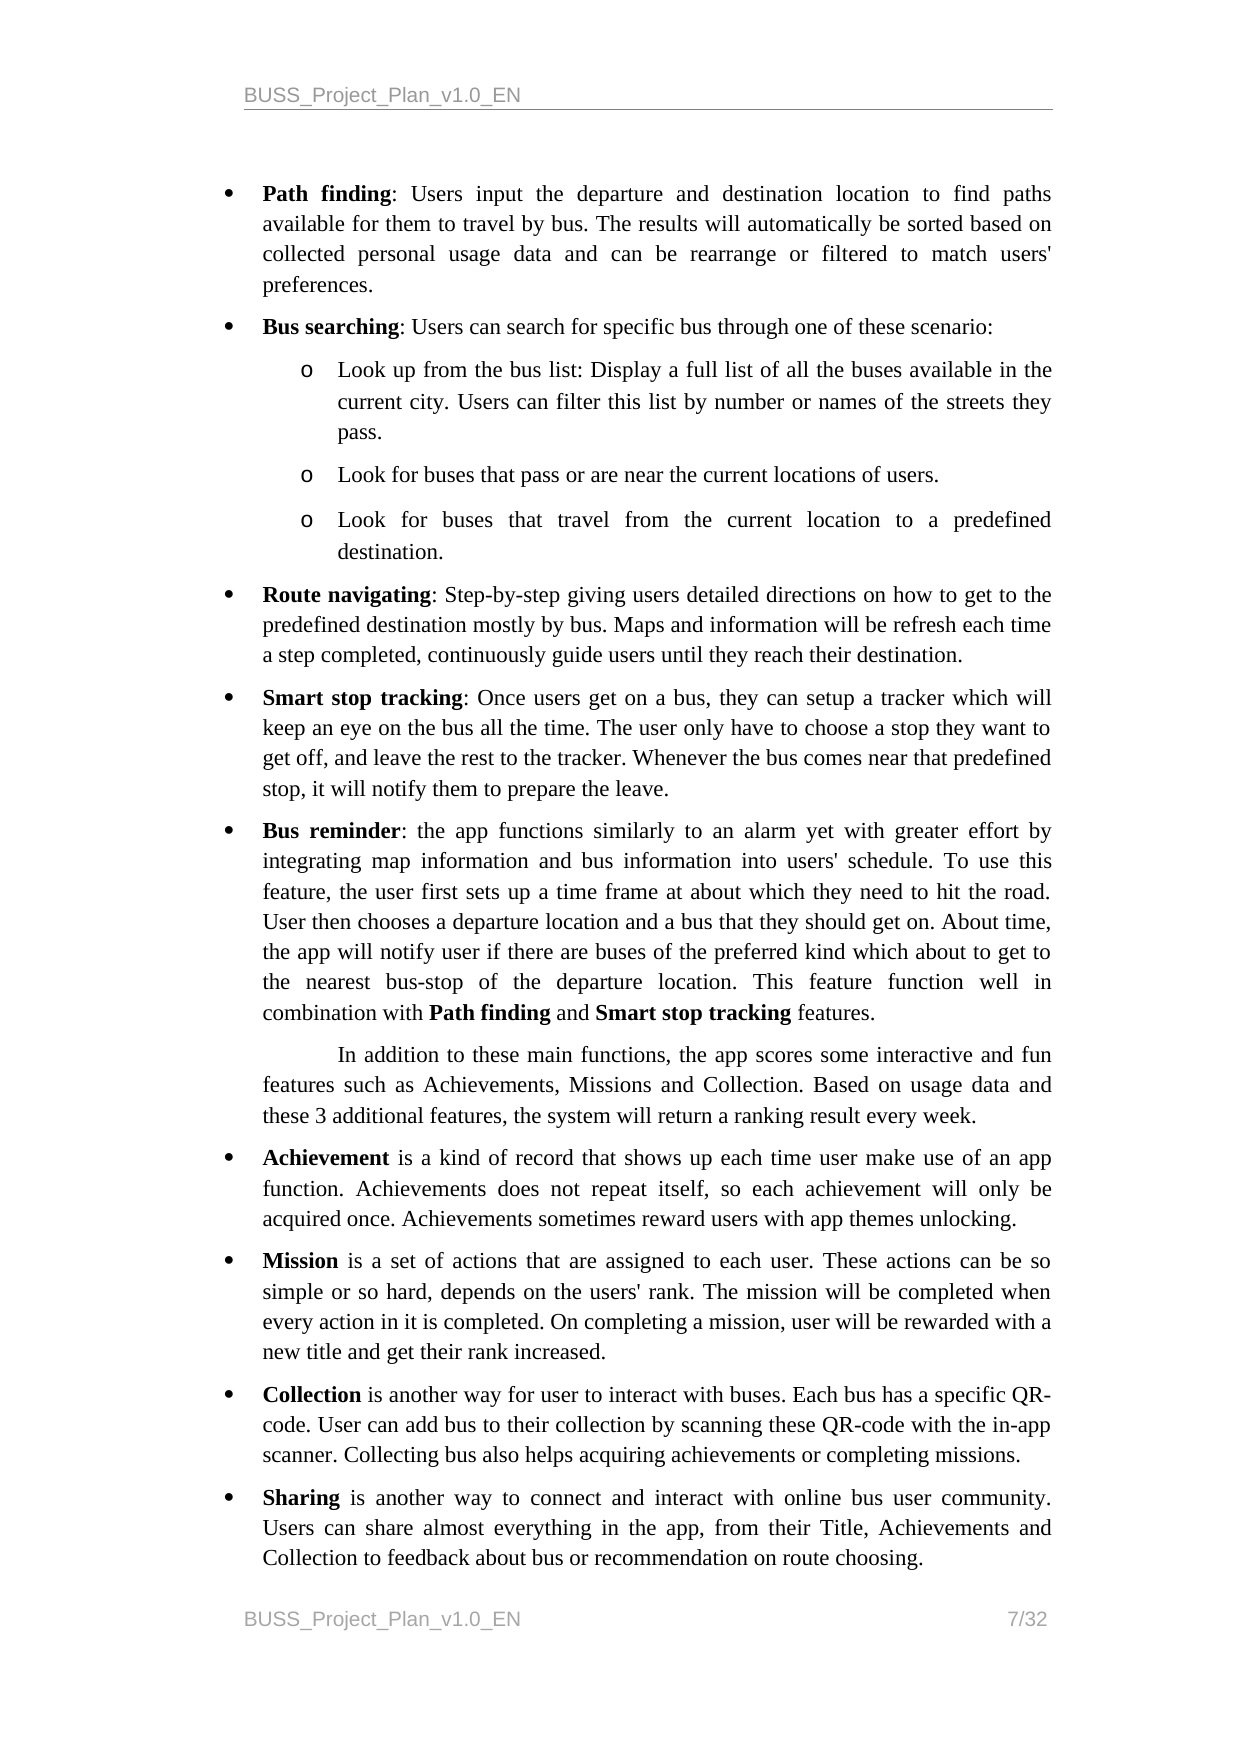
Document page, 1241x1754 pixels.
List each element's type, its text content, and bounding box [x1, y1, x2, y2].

list Achievement is a kind of record that shows up each time user make use of an app function. Achievements does not repeat itself, so each achievement will only be acquired once. Achievements sometimes reward users with app themes unlocking. [225, 1144, 1053, 1231]
list Bus reminder: the app functions similarly to an alarm yet with greater effort by integrating map information and bus information into users' schedule. To use this feature, the user first sets up a time frame at about which they need to hit the road. User then chooses a departure location and a bus that they should get on. About time, the app will notify user if there are buses of the preferred kind which about to get to the nearest bus-stop of the departure location. This feature function well in combination with Path finding and Smart stop tracking features. [225, 817, 1053, 1025]
list Mission is a set of actions that are assigned to each user. These actions can be so simple or so hard, depends on the users' rank. The mission will be completed when every action in it is completed. On completing a mission, user will be rewarded with a new title and get their rank increased. [225, 1247, 1053, 1364]
list Sharing is another way to connect and interact with online bus user community. Users can share almost everything in the app, from their Title, Achievements and Collection to feedback about bus or recommendation on route choosing. [225, 1484, 1053, 1571]
list Smart stop tracking: Once users get on a bus, they can setup a tracker which will keep an eye on the bus all the time. The user only have to choose a stop they want to get off, and leave the rest to the tracker. Whenever the bus comes near that predefined stop, it will notify them to prepare the leave. [225, 684, 1053, 801]
list Collection is another way for user to interact with buses. Each bus has a specific QR-code. User can add bus to their collection by scanning these QR-code with the in-app scanner. Collecting bus also helps acquiring achievements or completing missions. [225, 1381, 1053, 1468]
list Look for buses that pass or are near the current locations of users. [300, 461, 1053, 489]
list Look for buses that travel from the current location to a predefined destination. [300, 506, 1053, 564]
text In addition to these main functions, the app scores some interactive and fun features such as Achievements, Missions and Collection. Based on usage data and these 3 additional features, the system will return a ranking result every week. [262, 1041, 1053, 1128]
list Look up from the bus list: Display a full list of all the buses available in the current city. Users can filter this list by number or names of the streets they pass. [300, 356, 1053, 445]
list Route navigating: Step-by-step giving users detailed directions on how to get to the predefined destination mostly by bus. Maps and information will be refresh each time a step completed, continuously guide users until they reach their destination. [225, 581, 1053, 668]
list Bus searching: Users can search for specific bus through one of these scenario: [225, 313, 1053, 340]
list Path finding: Users input the departure and destination location to find paths available for them to travel by bus. The results will automatically be sorted based on collected personal usage data and can be rearrange or filtered to match users' preferences. [225, 180, 1053, 297]
